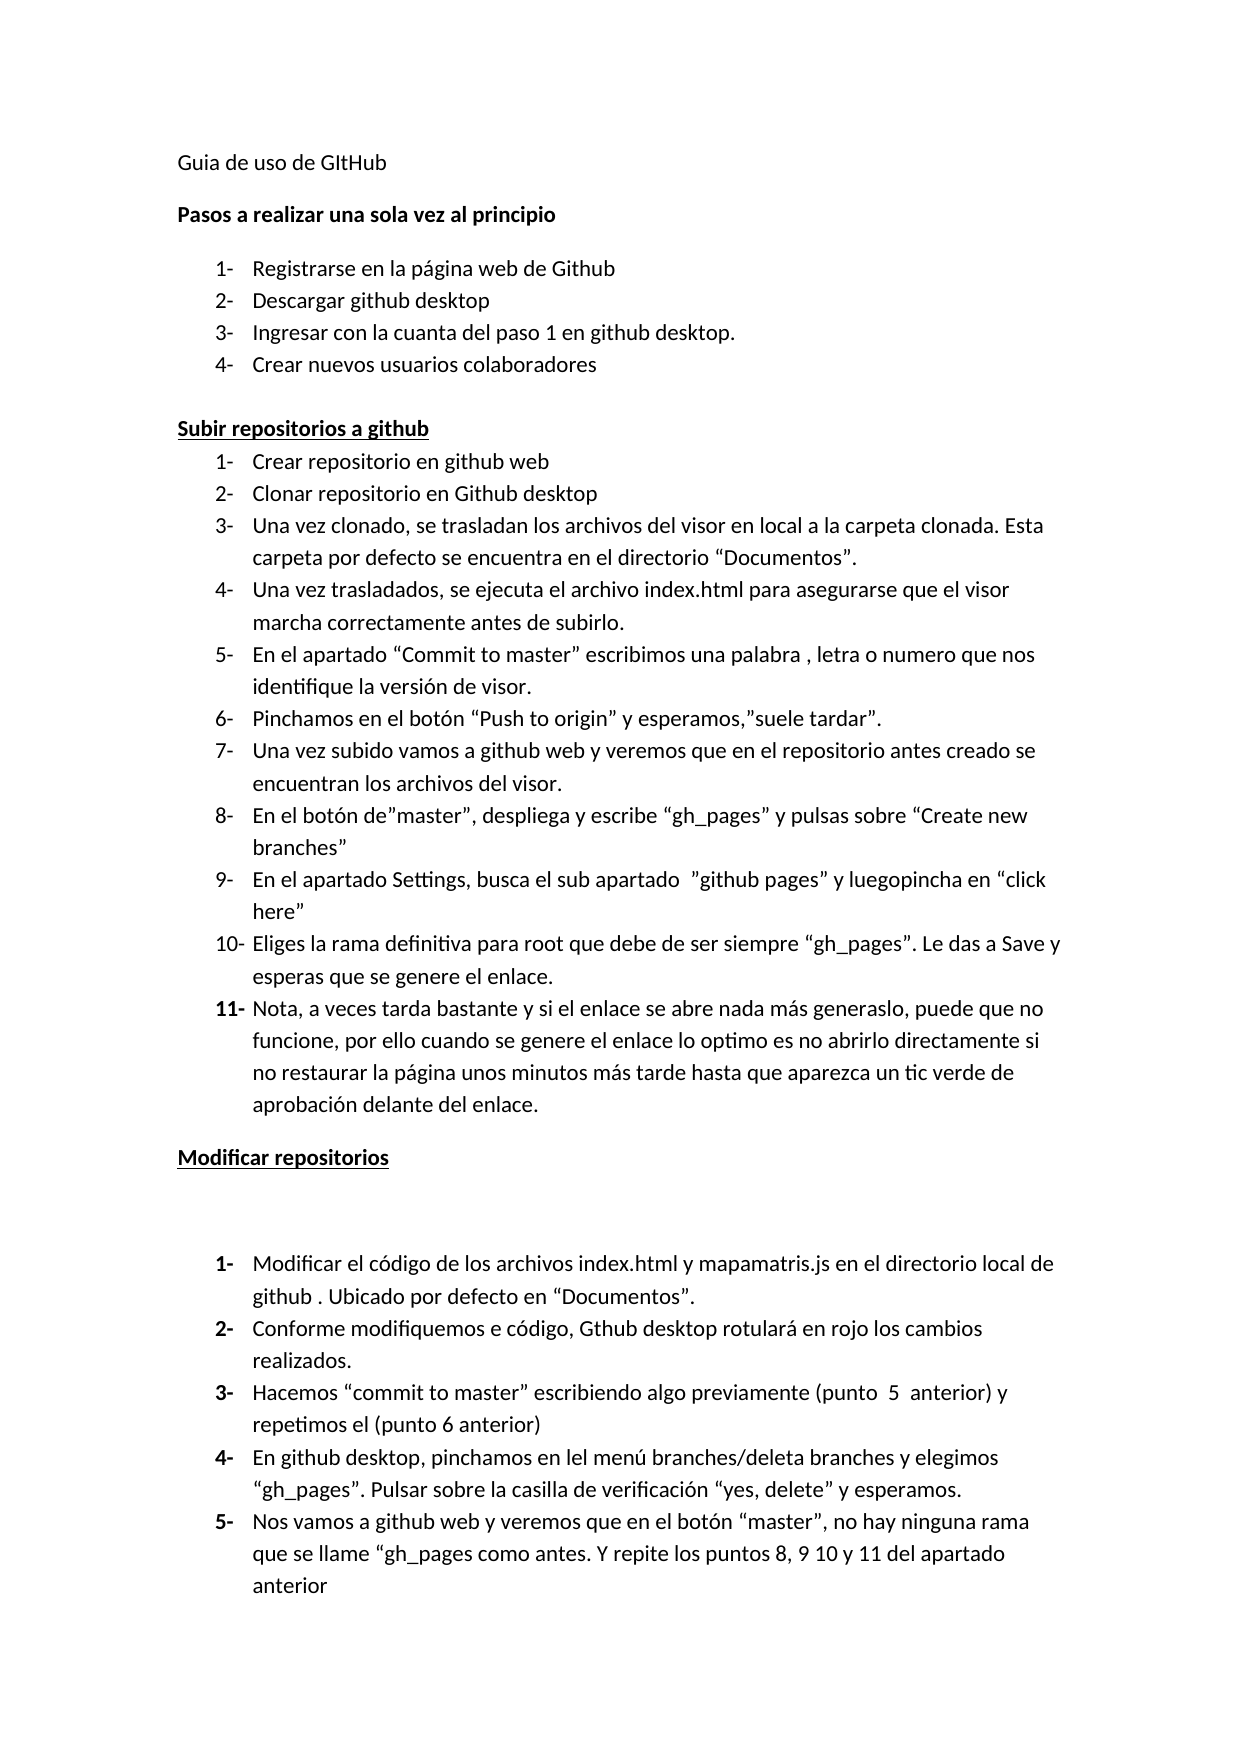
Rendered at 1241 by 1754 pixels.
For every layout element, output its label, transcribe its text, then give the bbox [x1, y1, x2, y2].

list Registrarse en la página web de Github [215, 254, 1063, 282]
list Nos vamos a github web y veremos que en el botón “master”, no hay ninguna rama que se llame “gh_pages como antes. Y repite los puntos 8, 9 10 y 11 del apartado anterior [215, 1507, 1063, 1599]
list Clonar repositorio en Github desktop [215, 479, 1063, 507]
list En el apartado Settings, busca el sub apartado ”github pages” y luegopincha en “click here” [215, 865, 1063, 925]
list En el apartado “Commit to master” escribimos una palabra , letra o numero que nos identifique la versión de visor. [215, 640, 1063, 700]
list Ingresar con la cuanta del paso 1 en github desktop. [215, 318, 1063, 346]
list Crear nuevos usuarios colaboradores [215, 350, 1063, 378]
list Crear repositorio en github web [215, 447, 1063, 475]
list Conforme modifiquemos e código, Gthub desktop rotulará en rojo los cambios realizados. [215, 1314, 1063, 1374]
list Subir repositorios a github [177, 414, 1063, 443]
text Guia de uso de GItHub [177, 148, 1063, 176]
list En github desktop, pinchamos en lel menú branches/deleta branches y elegimos “gh_pages”. Pulsar sobre la casilla de verificación “yes, delete” y esperamos. [215, 1443, 1063, 1503]
text Pasos a realizar una sola vez al principio [177, 201, 1063, 229]
list En el botón de”master”, despliega y escribe “gh_pages” y pulsas sobre “Create new branches” [215, 801, 1063, 861]
list Modificar el código de los archivos index.html y mapamatris.js en el directorio local de github . Ubicado por defecto en “Documentos”. [215, 1249, 1063, 1310]
list Una vez trasladados, se ejecuta el archivo index.html para asegurarse que el visor marcha correctamente antes de subirlo. [215, 576, 1063, 636]
text Modificar repositorios [177, 1143, 1063, 1172]
list Nota, a veces tarda bastante y si el enlace se abre nada más generaslo, puede que no funcione, por ello cuando se genere el enlace lo optimo es no abrirlo directamente si no restaurar la página unos minutos más tarde hasta que aparezca un tic verde de aprobación delante del enlace. [215, 994, 1063, 1118]
list Hacemos “commit to master” escribiendo algo previamente (punto 5 anterior) y repetimos el (punto 6 anterior) [215, 1378, 1063, 1438]
list Descargar github desktop [215, 286, 1063, 314]
list Eliges la rama definitiva para root que debe de ser siempre “gh_pages”. Le das a Save y esperas que se genere el enlace. [215, 929, 1063, 990]
list Pinchamos en el botón “Push to origin” y esperamos,”suele tardar”. [215, 704, 1063, 732]
list Una vez subido vamos a github web y veremos que en el repositorio antes creado se encuentran los archivos del visor. [215, 736, 1063, 797]
list Una vez clonado, se trasladan los archivos del visor en local a la carpeta clonada. Esta carpeta por defecto se encuentra en el directorio “Documentos”. [215, 511, 1063, 571]
